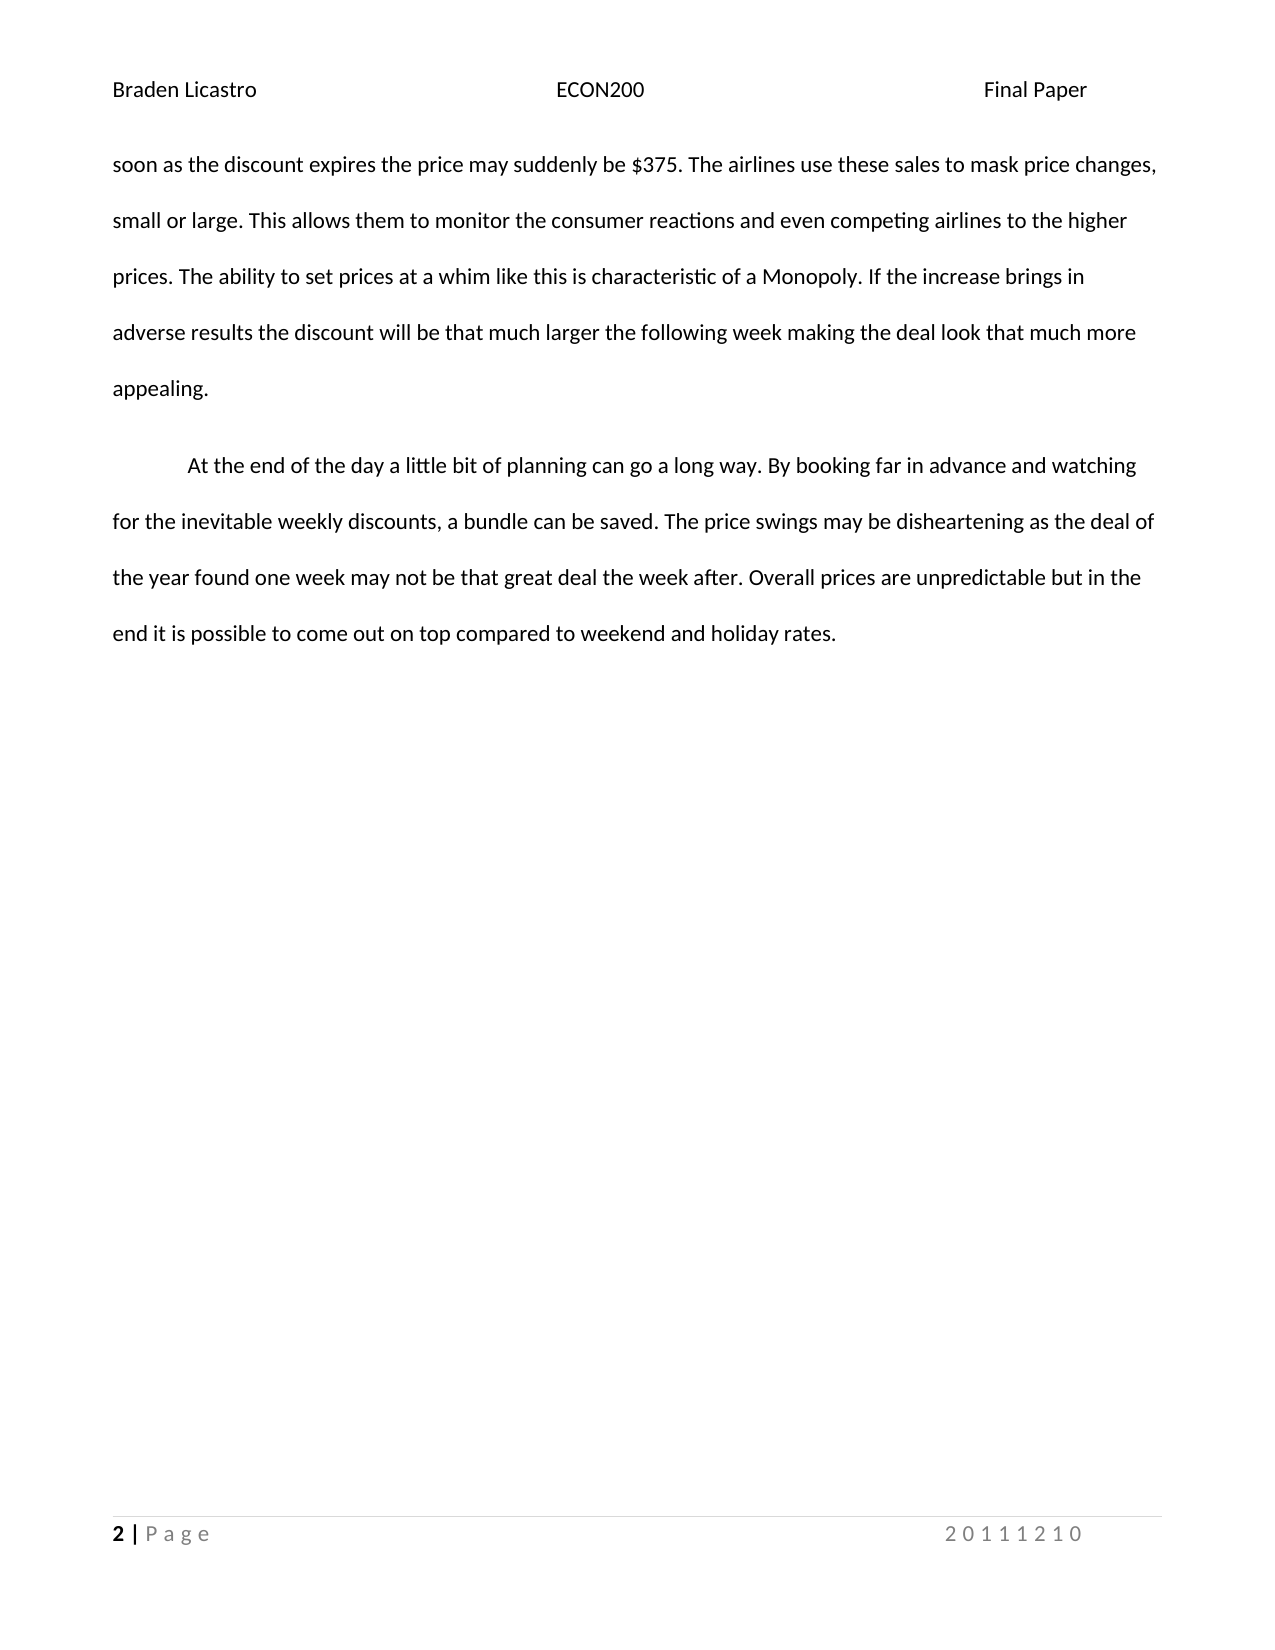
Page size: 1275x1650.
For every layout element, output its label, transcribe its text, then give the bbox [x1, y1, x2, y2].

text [112, 150, 1162, 402]
text At the end of the day a little bit of planning can go a long way. By booking far in advance and watching for the inevitable weekly discounts, a bundle can be saved. The price swings may be disheartening as the deal of the year found one week may not be that great deal the week after. Overall prices are unpredictable but in the end it is possible to come out on top compared to weekend and holiday rates. [112, 451, 1162, 647]
